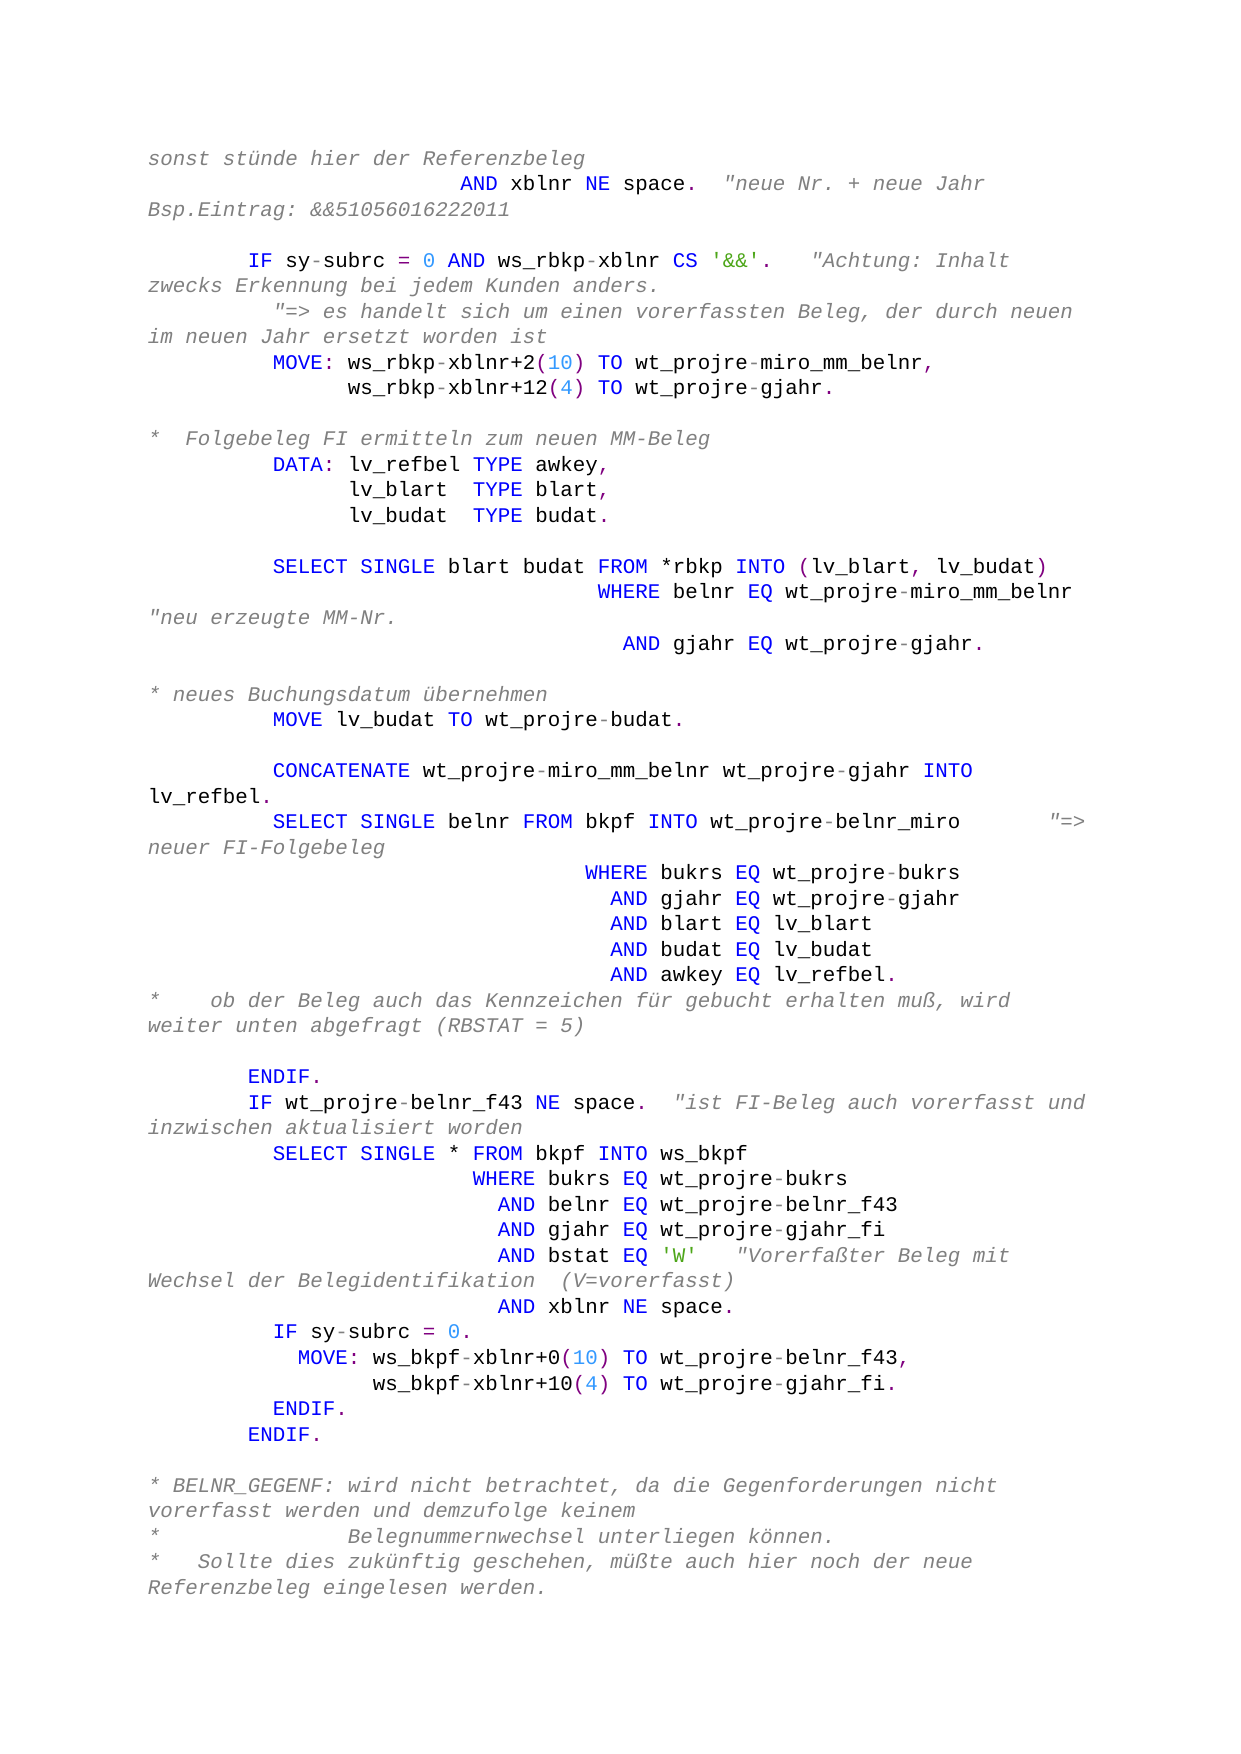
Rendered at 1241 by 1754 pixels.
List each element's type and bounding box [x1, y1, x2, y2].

text [148, 148, 1093, 1626]
